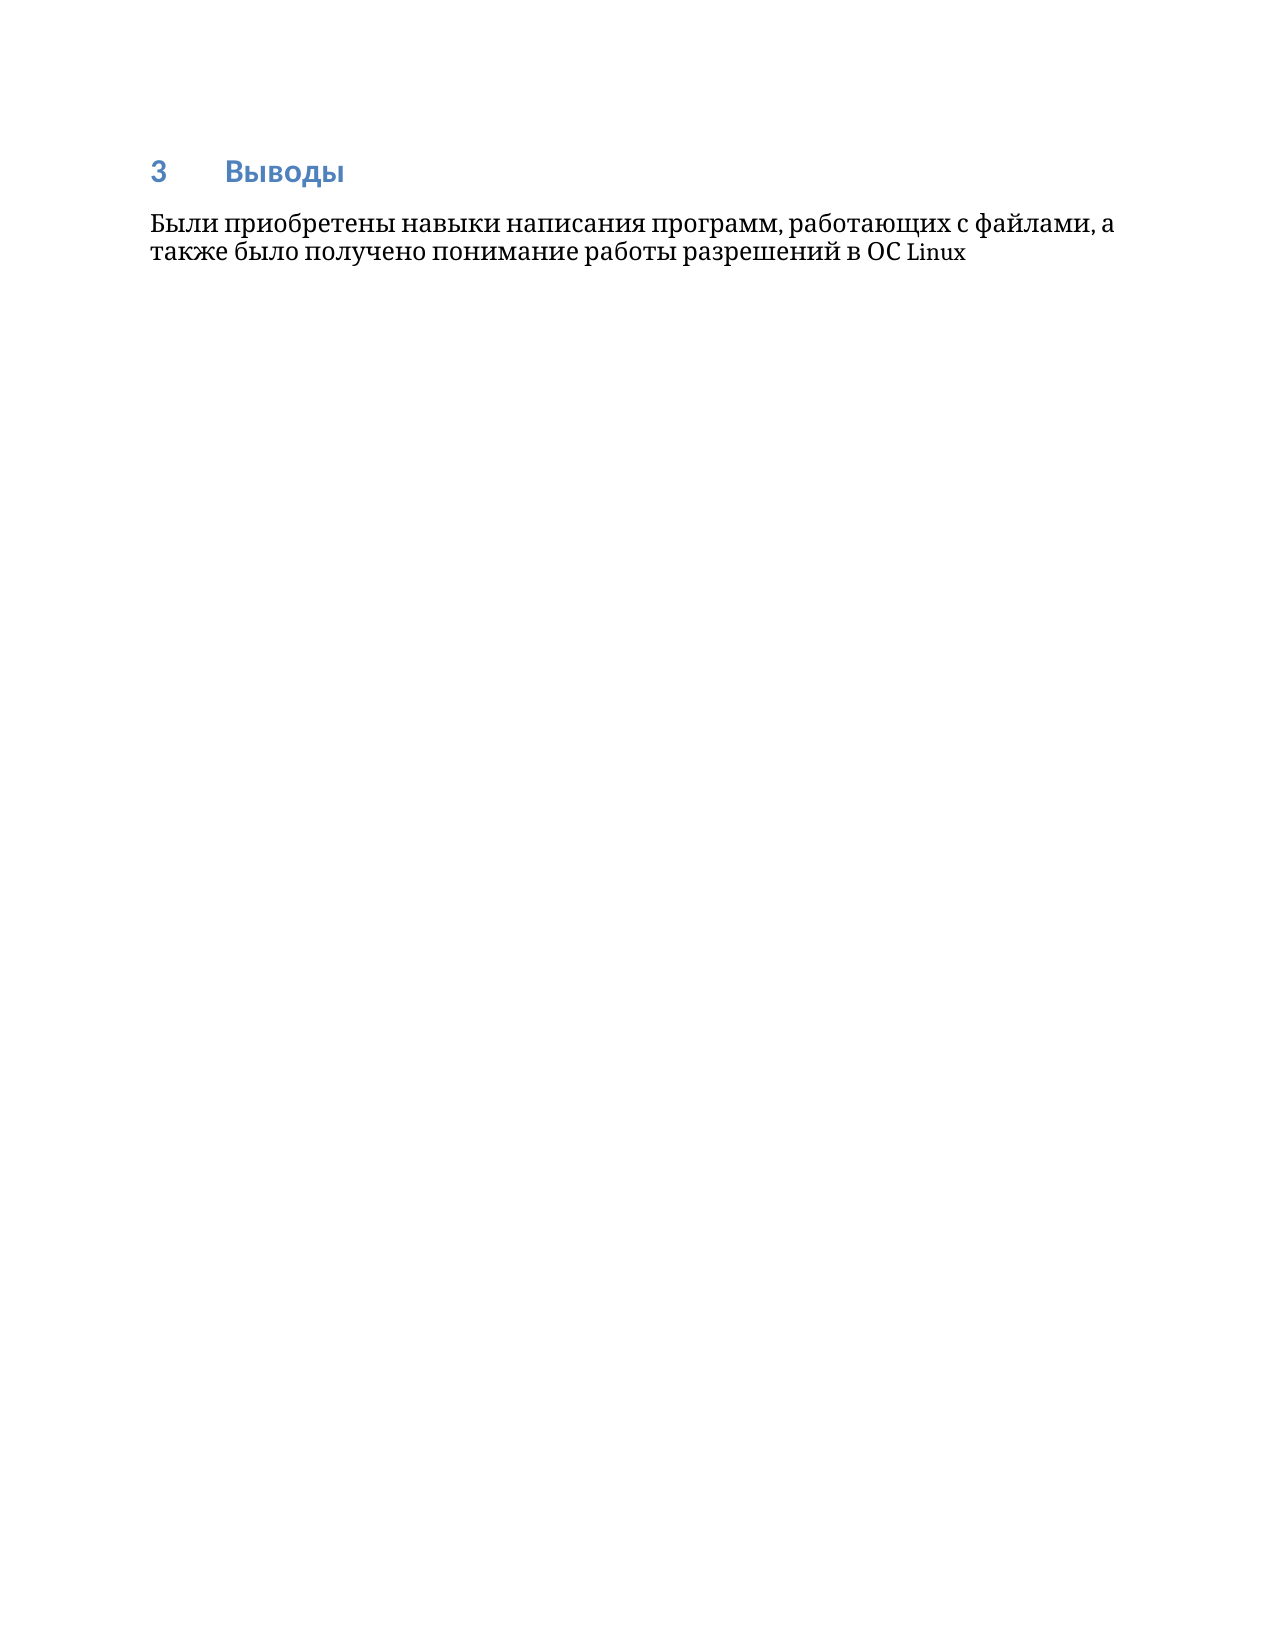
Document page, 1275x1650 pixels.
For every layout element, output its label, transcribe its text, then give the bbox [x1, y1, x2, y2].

text Были приобретены навыки написания программ, работающих с файлами, а также было получено понимание работы разрешений в ОС Linux [150, 209, 1125, 267]
subtitle 3 Выводы [150, 150, 1125, 191]
